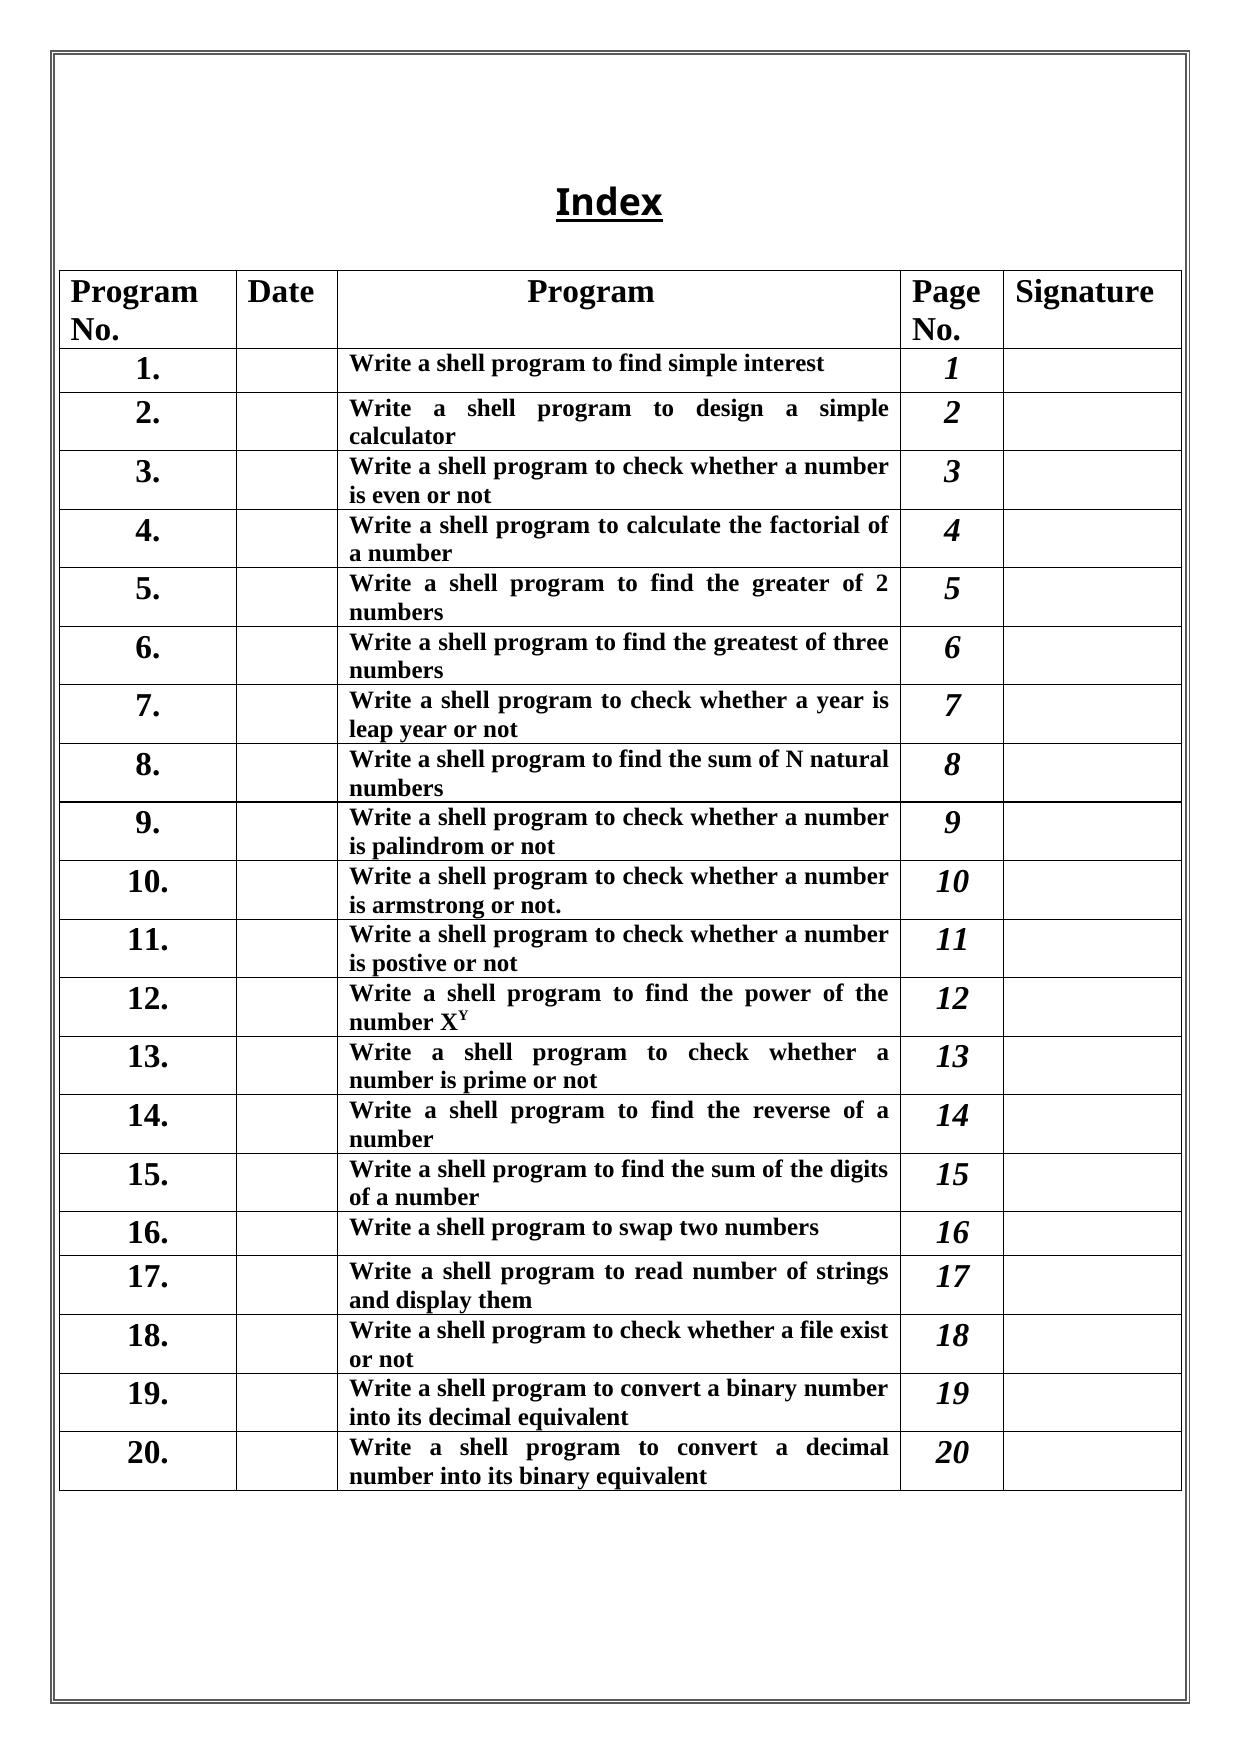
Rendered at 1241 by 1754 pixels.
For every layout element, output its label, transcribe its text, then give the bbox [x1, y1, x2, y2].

table_cell Write a shell program to find the power of the number XY [338, 978, 900, 1036]
table_cell 11 [901, 920, 1003, 977]
table_cell [1004, 451, 1181, 509]
table_cell 8. [60, 744, 236, 801]
table_cell [1004, 1432, 1181, 1489]
table_cell [237, 1095, 337, 1153]
table_cell [1004, 861, 1181, 918]
table_cell [237, 1256, 337, 1314]
table_cell [1004, 568, 1181, 626]
table_cell 9 [901, 803, 1003, 860]
table_cell Write a shell program to find the greatest of three numbers [338, 627, 900, 684]
table_cell Write a shell program to calculate the factorial of a number [338, 510, 900, 567]
table_cell 3. [60, 451, 236, 509]
table_header Program [338, 271, 900, 347]
table_cell [237, 510, 337, 567]
table_cell [1004, 744, 1181, 801]
table_cell [1004, 1212, 1181, 1255]
table_cell [237, 1432, 337, 1489]
table_cell [237, 920, 337, 977]
table_cell [237, 685, 337, 743]
table_cell [1004, 1095, 1181, 1153]
table_cell Write a shell program to swap two numbers [338, 1212, 900, 1255]
table_cell 4. [60, 510, 236, 567]
table_cell 17. [60, 1256, 236, 1314]
table_cell Write a shell program to convert a binary number into its decimal equivalent [338, 1374, 900, 1431]
table_cell 11. [60, 920, 236, 977]
table_cell 16. [60, 1212, 236, 1255]
table_cell 6. [60, 627, 236, 684]
table_cell Write a shell program to design a simple calculator [338, 393, 900, 450]
table_header Page No. [901, 271, 1003, 347]
table_cell 9. [60, 803, 236, 860]
table_cell [237, 1315, 337, 1372]
table_cell 1. [60, 349, 236, 392]
table_cell 13 [901, 1037, 1003, 1094]
table_cell Write a shell program to check whether a number is palindrom or not [338, 803, 900, 860]
table_header Program No. [60, 271, 236, 347]
table_cell [1004, 1374, 1181, 1431]
table_cell [237, 627, 337, 684]
text Index [118, 176, 1122, 227]
table_cell 3 [901, 451, 1003, 509]
table_cell [237, 1212, 337, 1255]
table_cell 2 [901, 393, 1003, 450]
table_cell [237, 451, 337, 509]
table_cell Write a shell program to check whether a number is prime or not [338, 1037, 900, 1094]
table_cell [1004, 627, 1181, 684]
table_cell 17 [901, 1256, 1003, 1314]
table_cell [237, 1154, 337, 1211]
table_cell [1004, 685, 1181, 743]
table_cell 12. [60, 978, 236, 1036]
table_cell 7 [901, 685, 1003, 743]
table_cell 16 [901, 1212, 1003, 1255]
table_cell 15 [901, 1154, 1003, 1211]
table_cell 1 [901, 349, 1003, 392]
table_cell 18. [60, 1315, 236, 1372]
table_cell 5 [901, 568, 1003, 626]
table_cell [237, 1037, 337, 1094]
table_cell 5. [60, 568, 236, 626]
table_cell 20. [60, 1432, 236, 1489]
table_cell Write a shell program to check whether a number is even or not [338, 451, 900, 509]
table_cell [1004, 1154, 1181, 1211]
table_header Signature [1004, 271, 1181, 347]
table_cell 10 [901, 861, 1003, 918]
table_cell 13. [60, 1037, 236, 1094]
table_cell [1004, 1315, 1181, 1372]
table_cell 15. [60, 1154, 236, 1211]
table_cell Write a shell program to check whether a year is leap year or not [338, 685, 900, 743]
table_cell 6 [901, 627, 1003, 684]
table_cell 19 [901, 1374, 1003, 1431]
table_cell 14 [901, 1095, 1003, 1153]
table_cell [237, 803, 337, 860]
table_cell [1004, 920, 1181, 977]
table_header Date [237, 271, 337, 347]
table_cell Write a shell program to check whether a file exist or not [338, 1315, 900, 1372]
table_cell Write a shell program to find simple interest [338, 349, 900, 392]
table_cell 4 [901, 510, 1003, 567]
table_cell Write a shell program to find the reverse of a number [338, 1095, 900, 1153]
table_cell [237, 1374, 337, 1431]
table_cell 20 [901, 1432, 1003, 1489]
table_cell Write a shell program to read number of strings and display them [338, 1256, 900, 1314]
table_cell 2. [60, 393, 236, 450]
table_cell [237, 978, 337, 1036]
table_cell [1004, 349, 1181, 392]
table_cell Write a shell program to convert a decimal number into its binary equivalent [338, 1432, 900, 1489]
table_cell Write a shell program to check whether a number is postive or not [338, 920, 900, 977]
table_cell [237, 568, 337, 626]
table_cell [237, 744, 337, 801]
table_cell 14. [60, 1095, 236, 1153]
table_cell [1004, 393, 1181, 450]
table_cell 10. [60, 861, 236, 918]
table_cell 18 [901, 1315, 1003, 1372]
table_cell [1004, 1256, 1181, 1314]
table_cell Write a shell program to find the sum of the digits of a number [338, 1154, 900, 1211]
table_cell 12 [901, 978, 1003, 1036]
table_cell Write a shell program to find the sum of N natural numbers [338, 744, 900, 801]
table_cell Write a shell program to check whether a number is armstrong or not. [338, 861, 900, 918]
table_cell Write a shell program to find the greater of 2 numbers [338, 568, 900, 626]
table_cell [1004, 510, 1181, 567]
table_cell [1004, 978, 1181, 1036]
table_cell [237, 349, 337, 392]
table_cell 8 [901, 744, 1003, 801]
table_cell [237, 393, 337, 450]
table_cell 7. [60, 685, 236, 743]
table_cell 19. [60, 1374, 236, 1431]
table_cell [1004, 1037, 1181, 1094]
table_cell [1004, 803, 1181, 860]
table_cell [237, 861, 337, 918]
